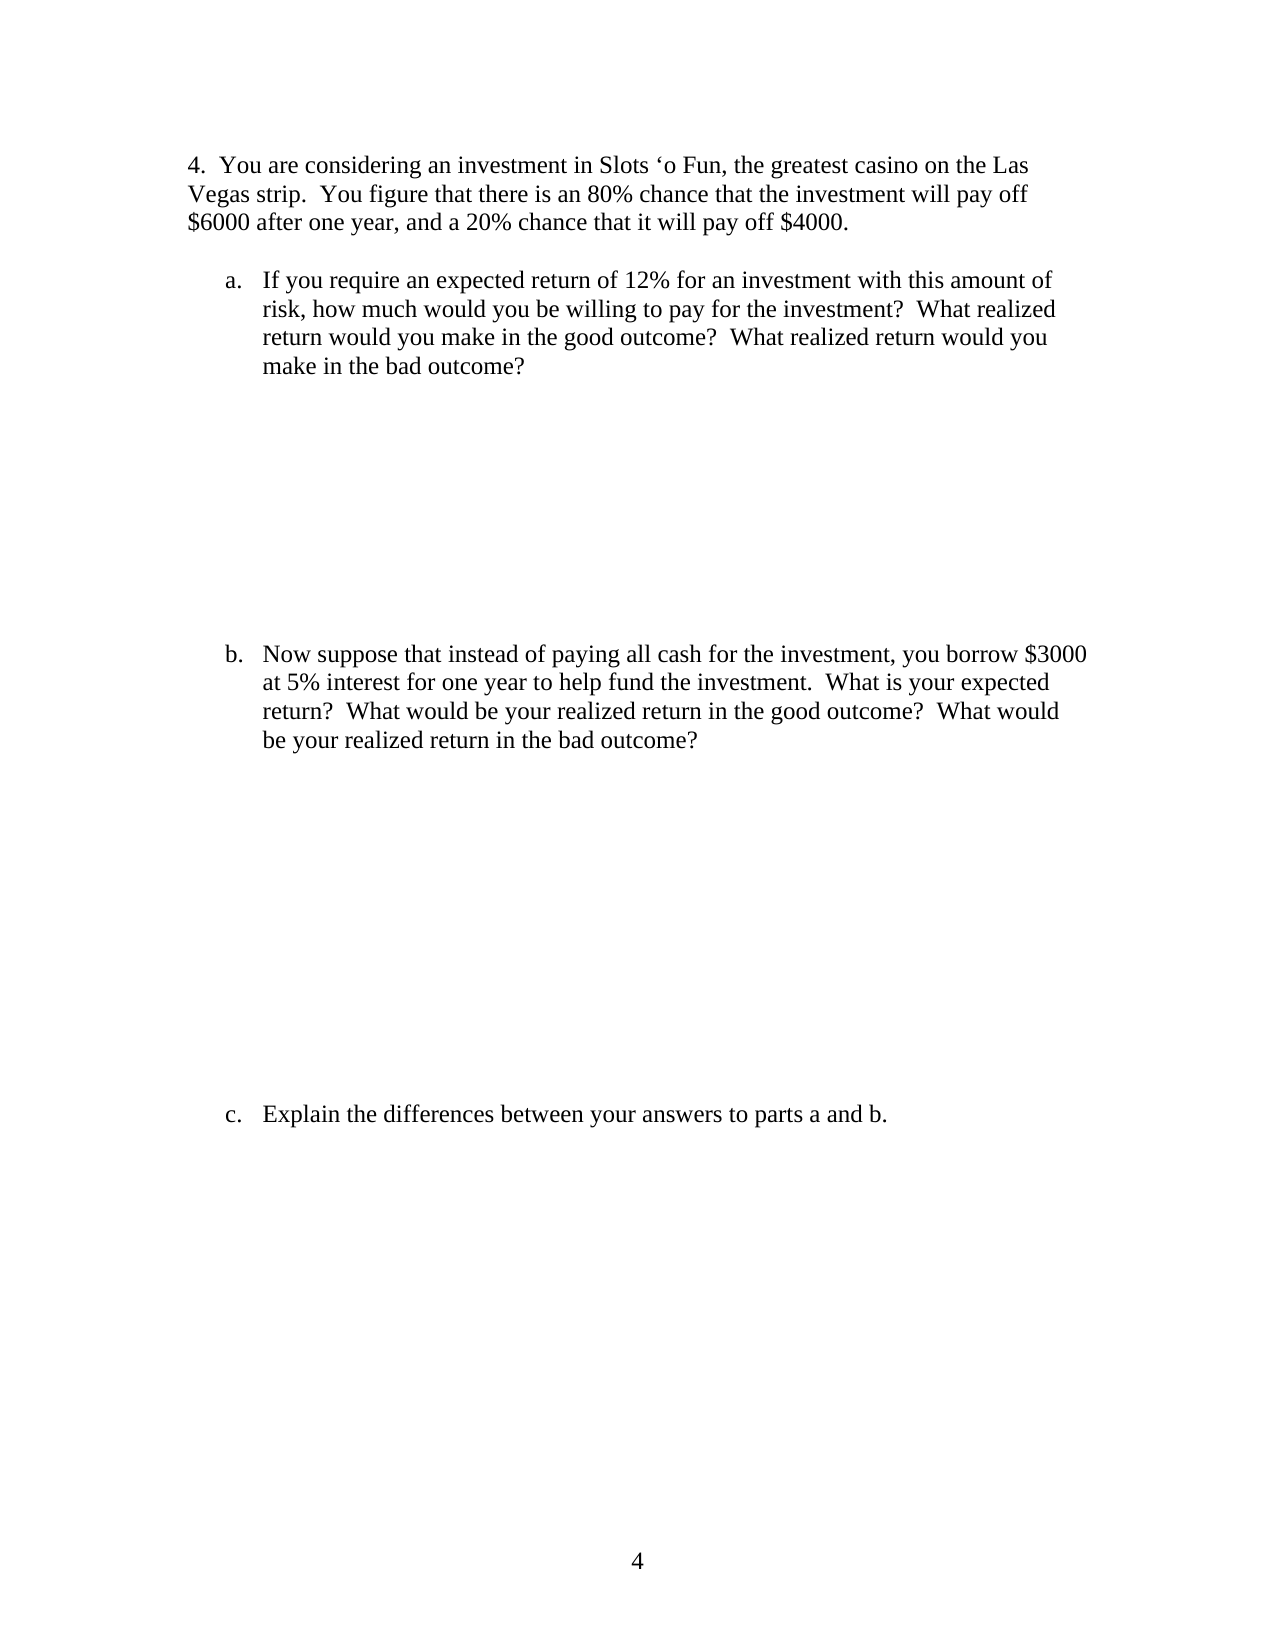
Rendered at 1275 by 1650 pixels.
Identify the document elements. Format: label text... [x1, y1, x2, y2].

text 4. You are considering an investment in Slots ‘o Fun, the greatest casino on the Las Vegas strip. You figure that there is an 80% chance that the investment will pay off $6000 after one year, and a 20% chance that it will pay off $4000. [187, 150, 1087, 236]
list If you require an expected return of 12% for an investment with this amount of risk, how much would you be willing to pay for the investment? What realized return would you make in the good outcome? What realized return would you make in the bad outcome? [225, 265, 1087, 380]
list Explain the differences between your answers to parts a and b. [225, 1099, 1087, 1127]
list Now suppose that instead of paying all cash for the investment, you borrow $3000 at 5% interest for one year to help fund the investment. What is your expected return? What would be your realized return in the good outcome? What would be your realized return in the bad outcome? [225, 639, 1087, 754]
